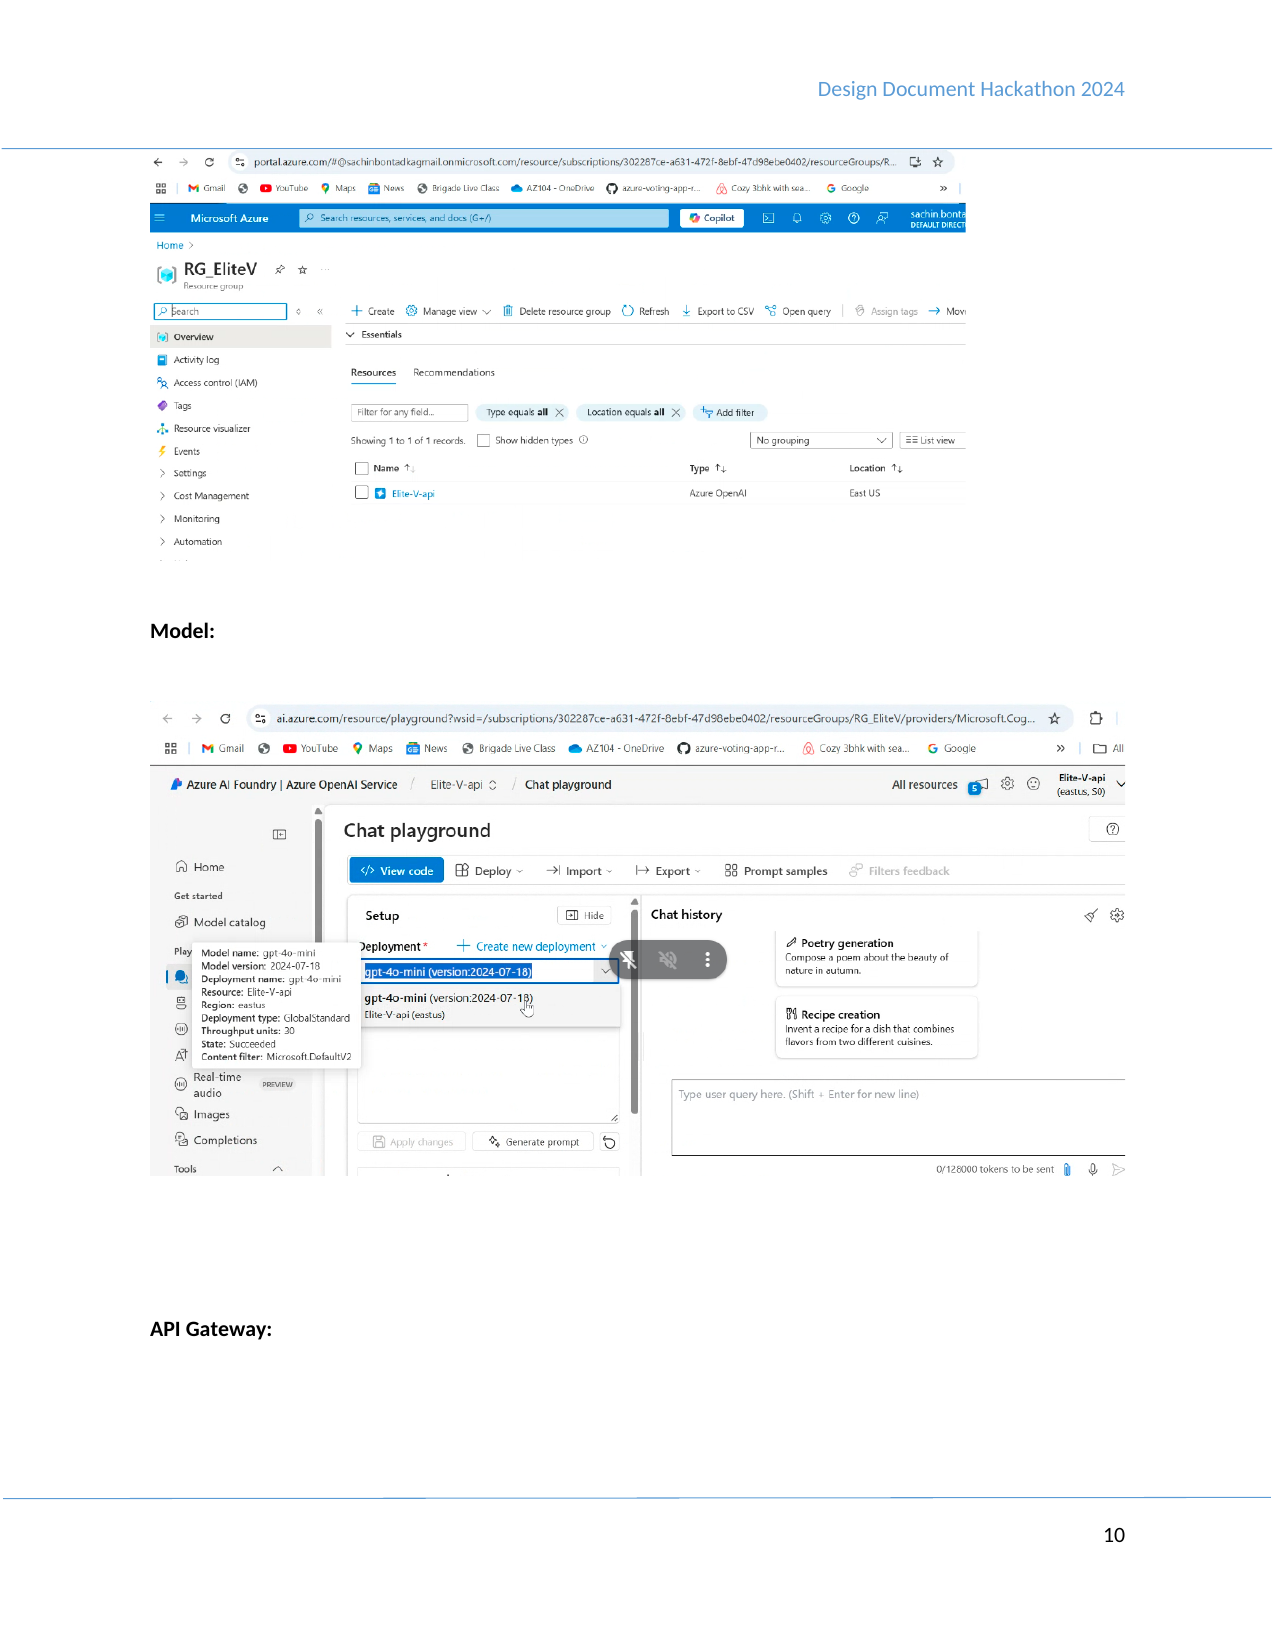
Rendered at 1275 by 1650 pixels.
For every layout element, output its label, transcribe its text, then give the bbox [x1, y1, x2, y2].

picture [150, 701, 1125, 1176]
text API Gateway: [150, 1316, 1125, 1342]
picture [150, 150, 966, 561]
text Model: [150, 617, 1125, 644]
